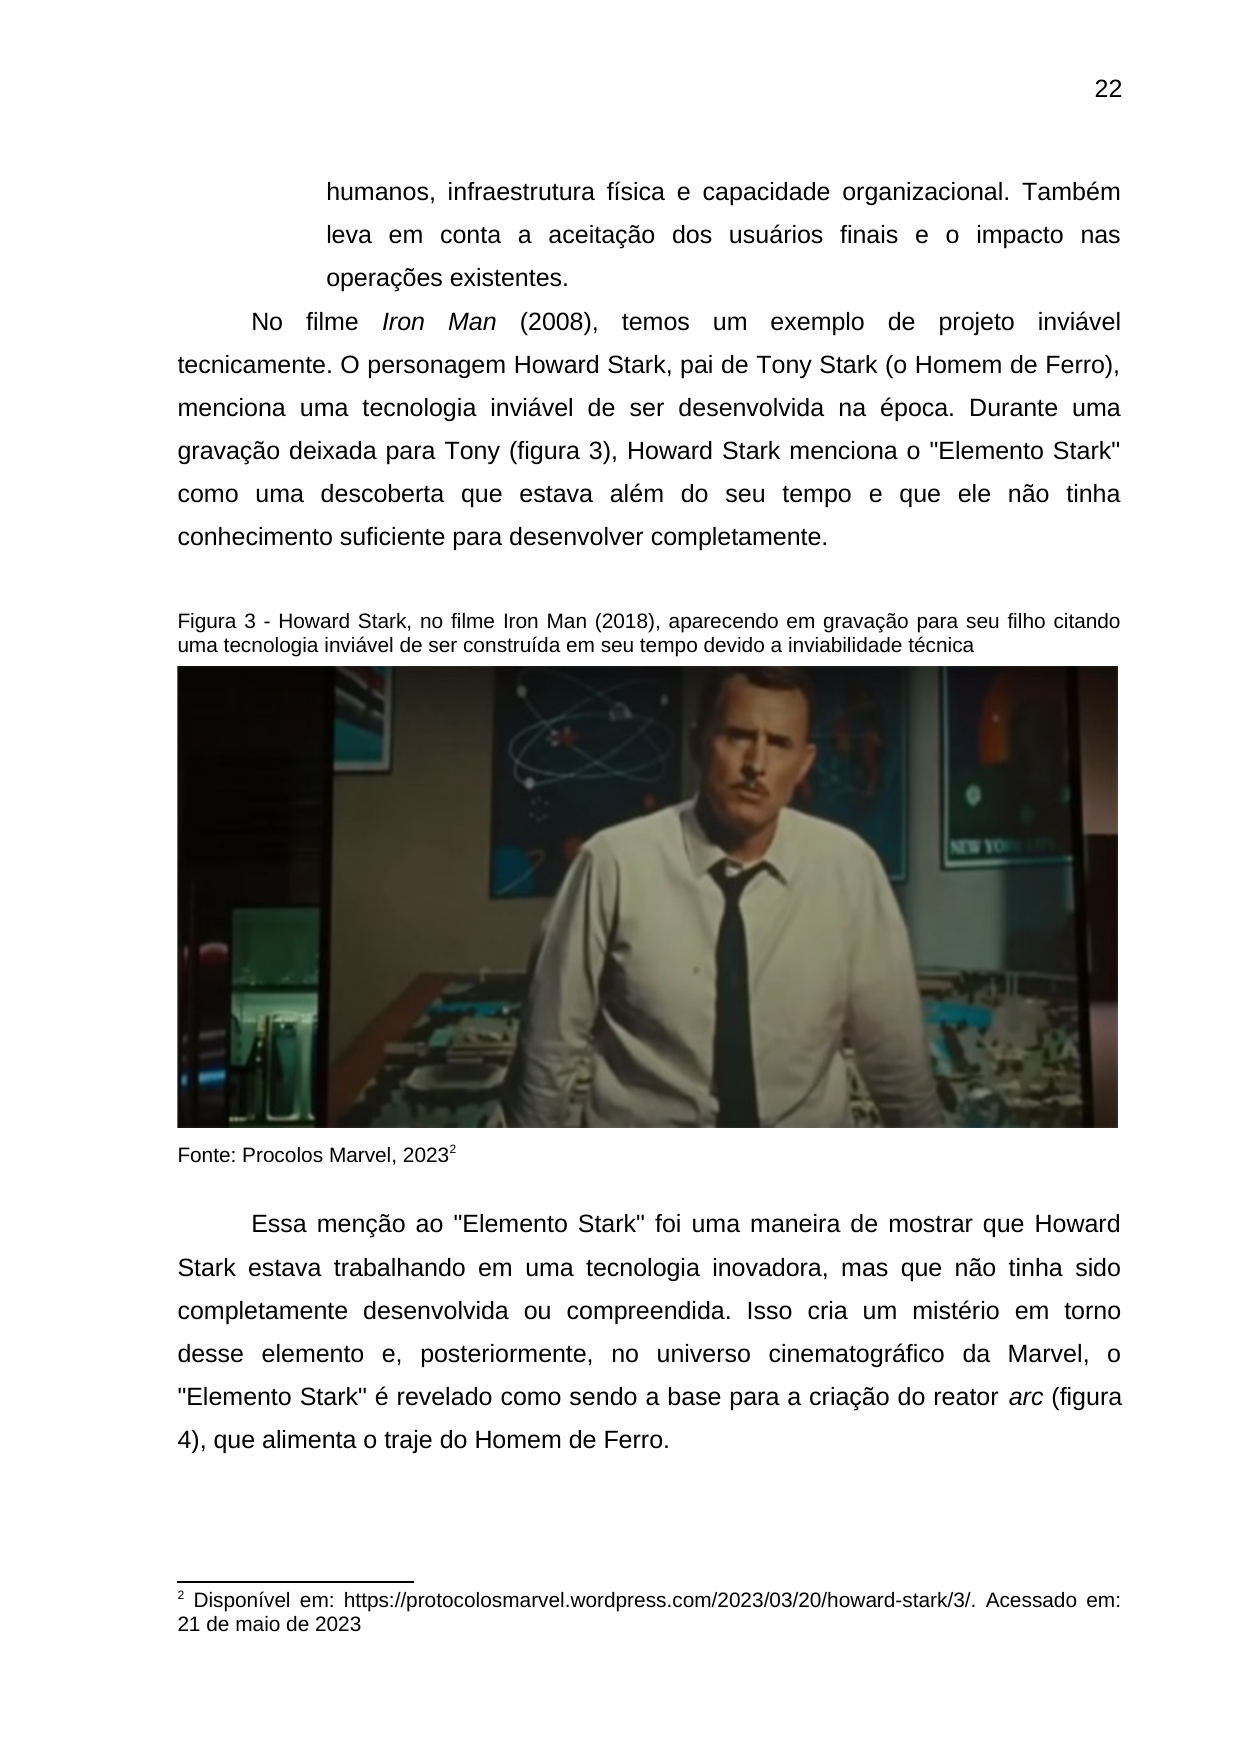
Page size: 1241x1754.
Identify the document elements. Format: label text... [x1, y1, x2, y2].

picture [177, 666, 1118, 1128]
text Figura 3 - Howard Stark, no filme Iron Man (2018), aparecendo em gravação para seu filho citando uma tecnologia inviável de ser construída em seu tempo devido a inviabilidade técnica [177, 608, 1122, 656]
text No filme Iron Man (2008), temos um exemplo de projeto inviável tecnicamente. O personagem Howard Stark, pai de Tony Stark (o Homem de Ferro), menciona uma tecnologia inviável de ser desenvolvida na época. Durante uma gravação deixada para Tony (figura 3), Howard Stark menciona o "Elemento Stark" como uma descoberta que estava além do seu tempo e que ele não tinha conhecimento suficiente para desenvolver completamente. [177, 307, 1122, 551]
text Essa menção ao "Elemento Stark" foi uma maneira de mostrar que Howard Stark estava trabalhando em uma tecnologia inovadora, mas que não tinha sido completamente desenvolvida ou compreendida. Isso cria um mistério em torno desse elemento e, posteriormente, no universo cinematográfico da Marvel, o "Elemento Stark" é revelado como sendo a base para a criação do reator arc (figura 4), que alimenta o traje do Homem de Ferro. [177, 1209, 1122, 1454]
text Fonte: Procolos Marvel, 2023 [177, 1142, 1122, 1166]
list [288, 177, 1122, 292]
